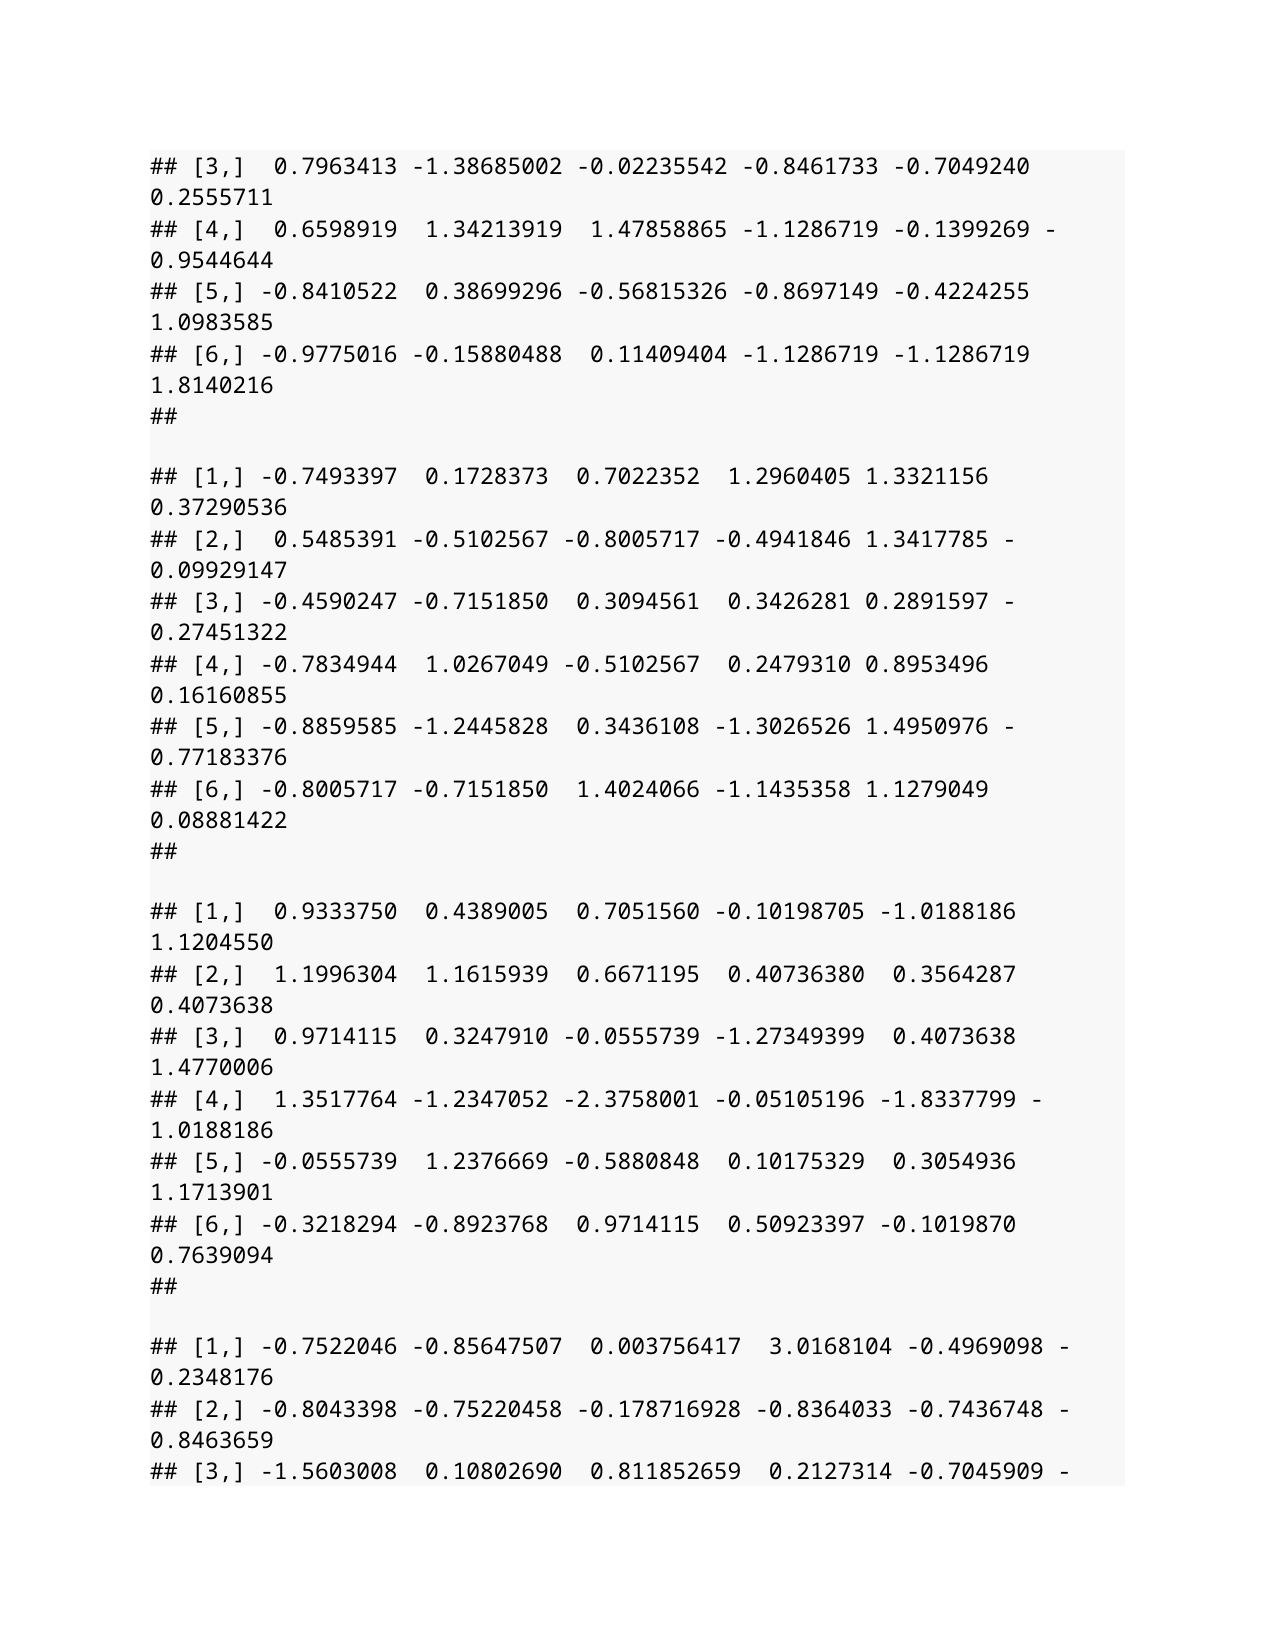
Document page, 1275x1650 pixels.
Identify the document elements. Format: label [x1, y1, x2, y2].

text [150, 150, 1125, 1486]
